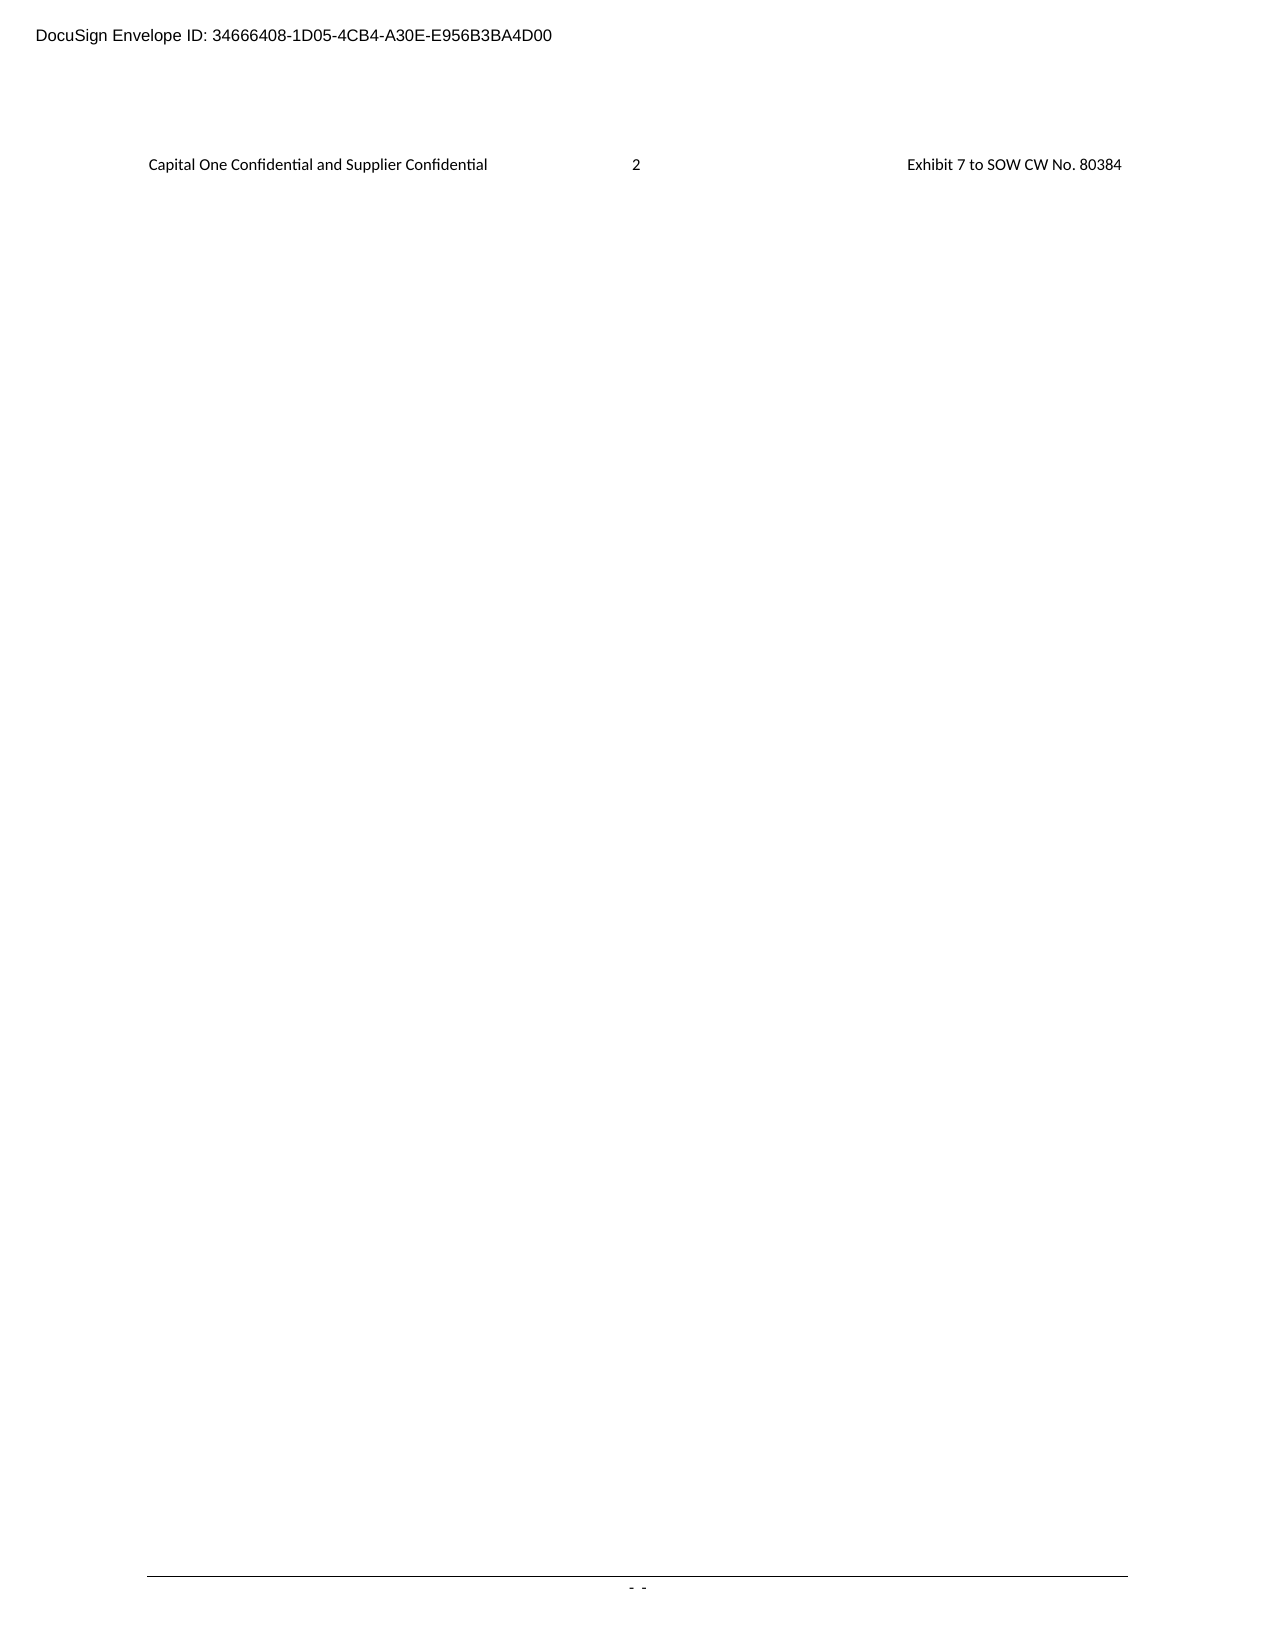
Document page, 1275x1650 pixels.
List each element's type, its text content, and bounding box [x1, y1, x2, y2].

text Capital One Confidential and Supplier Confidential 2 Exhibit 7 to SOW CW No. 80384 [148, 154, 1126, 175]
